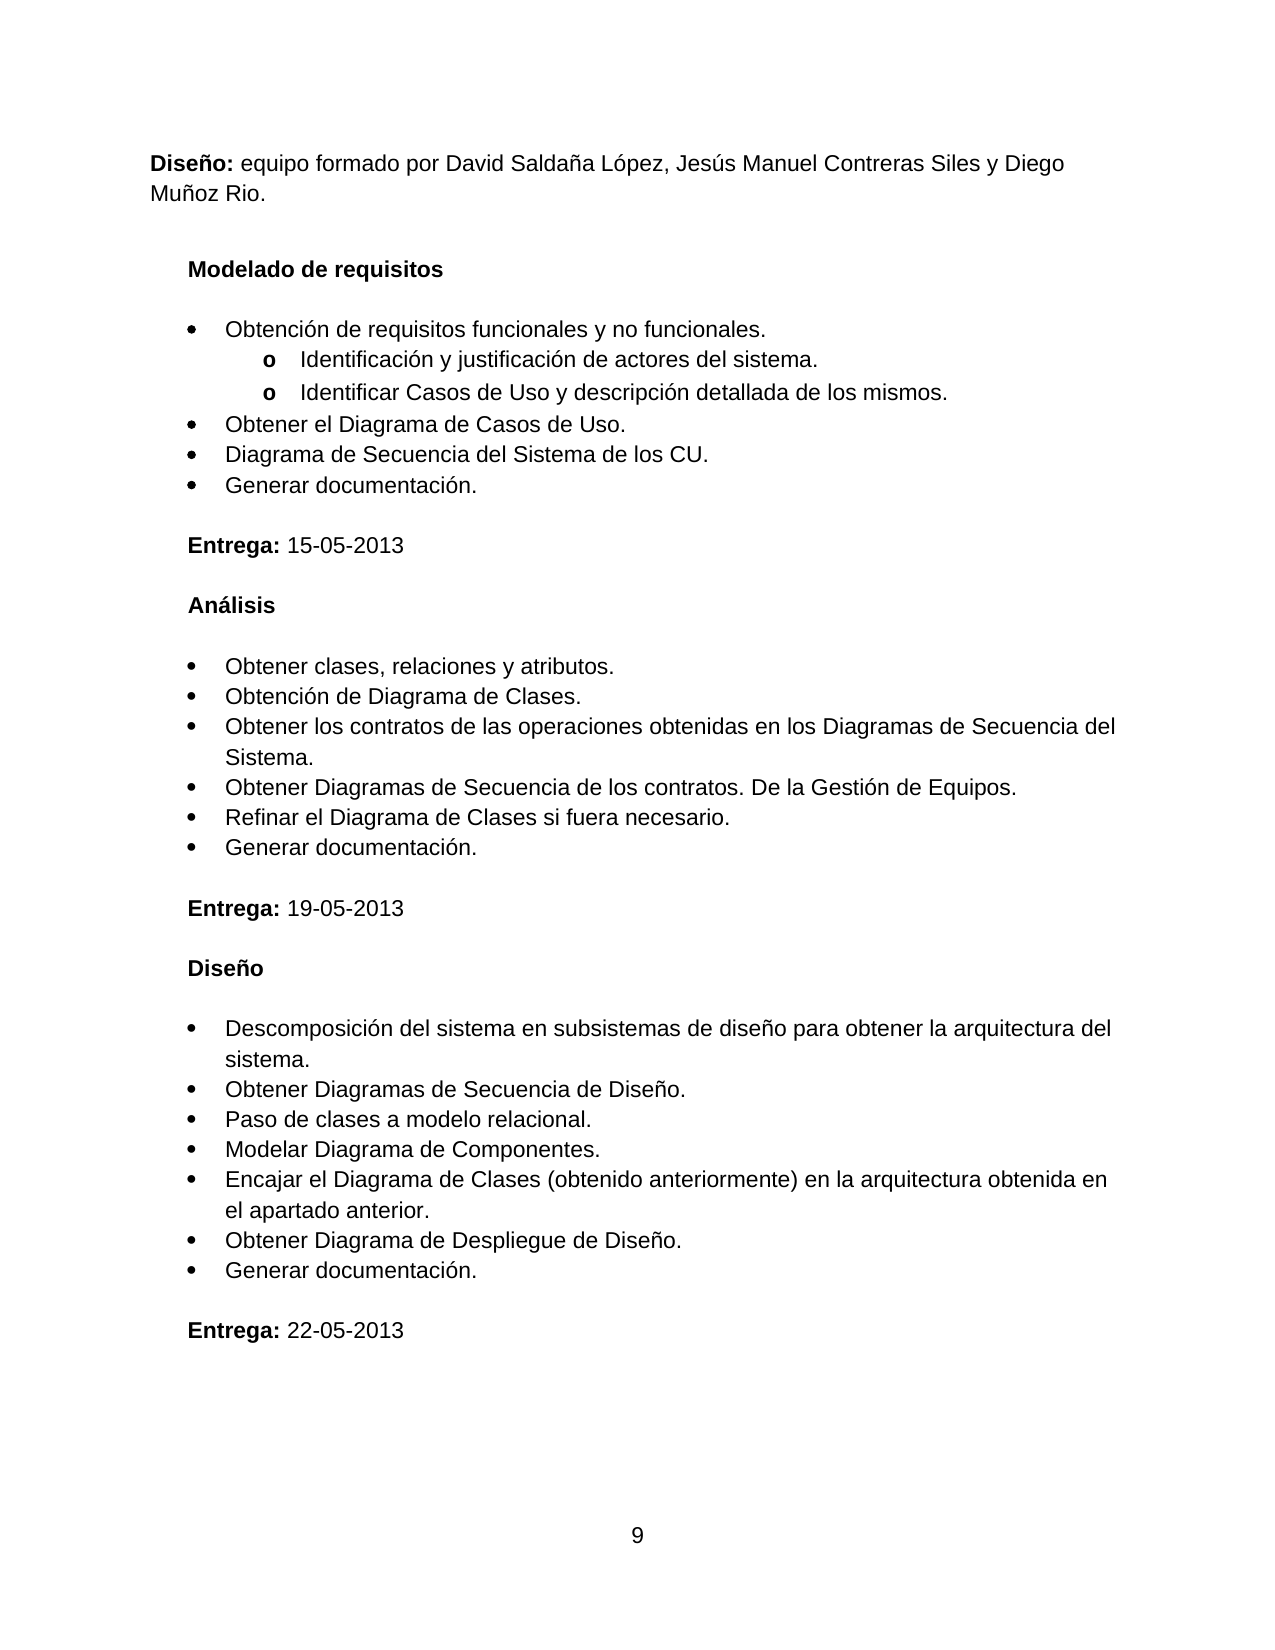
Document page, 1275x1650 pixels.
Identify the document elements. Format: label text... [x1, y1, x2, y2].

list Encajar el Diagrama de Clases (obtenido anteriormente) en la arquitectura obtenida en el apartado anterior. [187, 1166, 1125, 1223]
list Diagrama de Secuencia del Sistema de los CU. [187, 441, 1125, 468]
list Paso de clases a modelo relacional. [187, 1106, 1125, 1132]
list Generar documentación. [187, 834, 1125, 860]
text Análisis [150, 592, 1125, 619]
text Diseño [150, 955, 1125, 981]
text Entrega: 22-05-2013 [187, 1317, 1125, 1344]
list Refinar el Diagrama de Clases si fuera necesario. [187, 804, 1125, 830]
text Entrega: 19-05-2013 [187, 894, 1125, 921]
list Obtener los contratos de las operaciones obtenidas en los Diagramas de Secuencia del Sistema. [187, 713, 1125, 770]
text Modelado de requisitos [150, 256, 1125, 282]
list Generar documentación. [187, 1257, 1125, 1283]
list Obtener Diagramas de Secuencia de los contratos. De la Gestión de Equipos. [187, 774, 1125, 800]
list Obtener Diagrama de Despliegue de Diseño. [187, 1227, 1125, 1253]
list Obtener Diagramas de Secuencia de Diseño. [187, 1076, 1125, 1102]
list Modelar Diagrama de Componentes. [187, 1136, 1125, 1162]
list Identificación y justificación de actores del sistema. [262, 346, 1125, 374]
list Obtener clases, relaciones y atributos. [187, 653, 1125, 679]
list Obtención de requisitos funcionales y no funcionales. [187, 316, 1125, 342]
text Diseño: equipo formado por David Saldaña López, Jesús Manuel Contreras Siles y Diego Muñoz Rio. [150, 150, 1125, 207]
list Obtención de Diagrama de Clases. [187, 683, 1125, 709]
list Generar documentación. [187, 472, 1125, 498]
list Identificar Casos de Uso y descripción detallada de los mismos. [262, 379, 1125, 407]
list Descomposición del sistema en subsistemas de diseño para obtener la arquitectura del sistema. [187, 1015, 1125, 1072]
list Obtener el Diagrama de Casos de Uso. [187, 411, 1125, 437]
text Entrega: 15-05-2013 [187, 532, 1125, 558]
